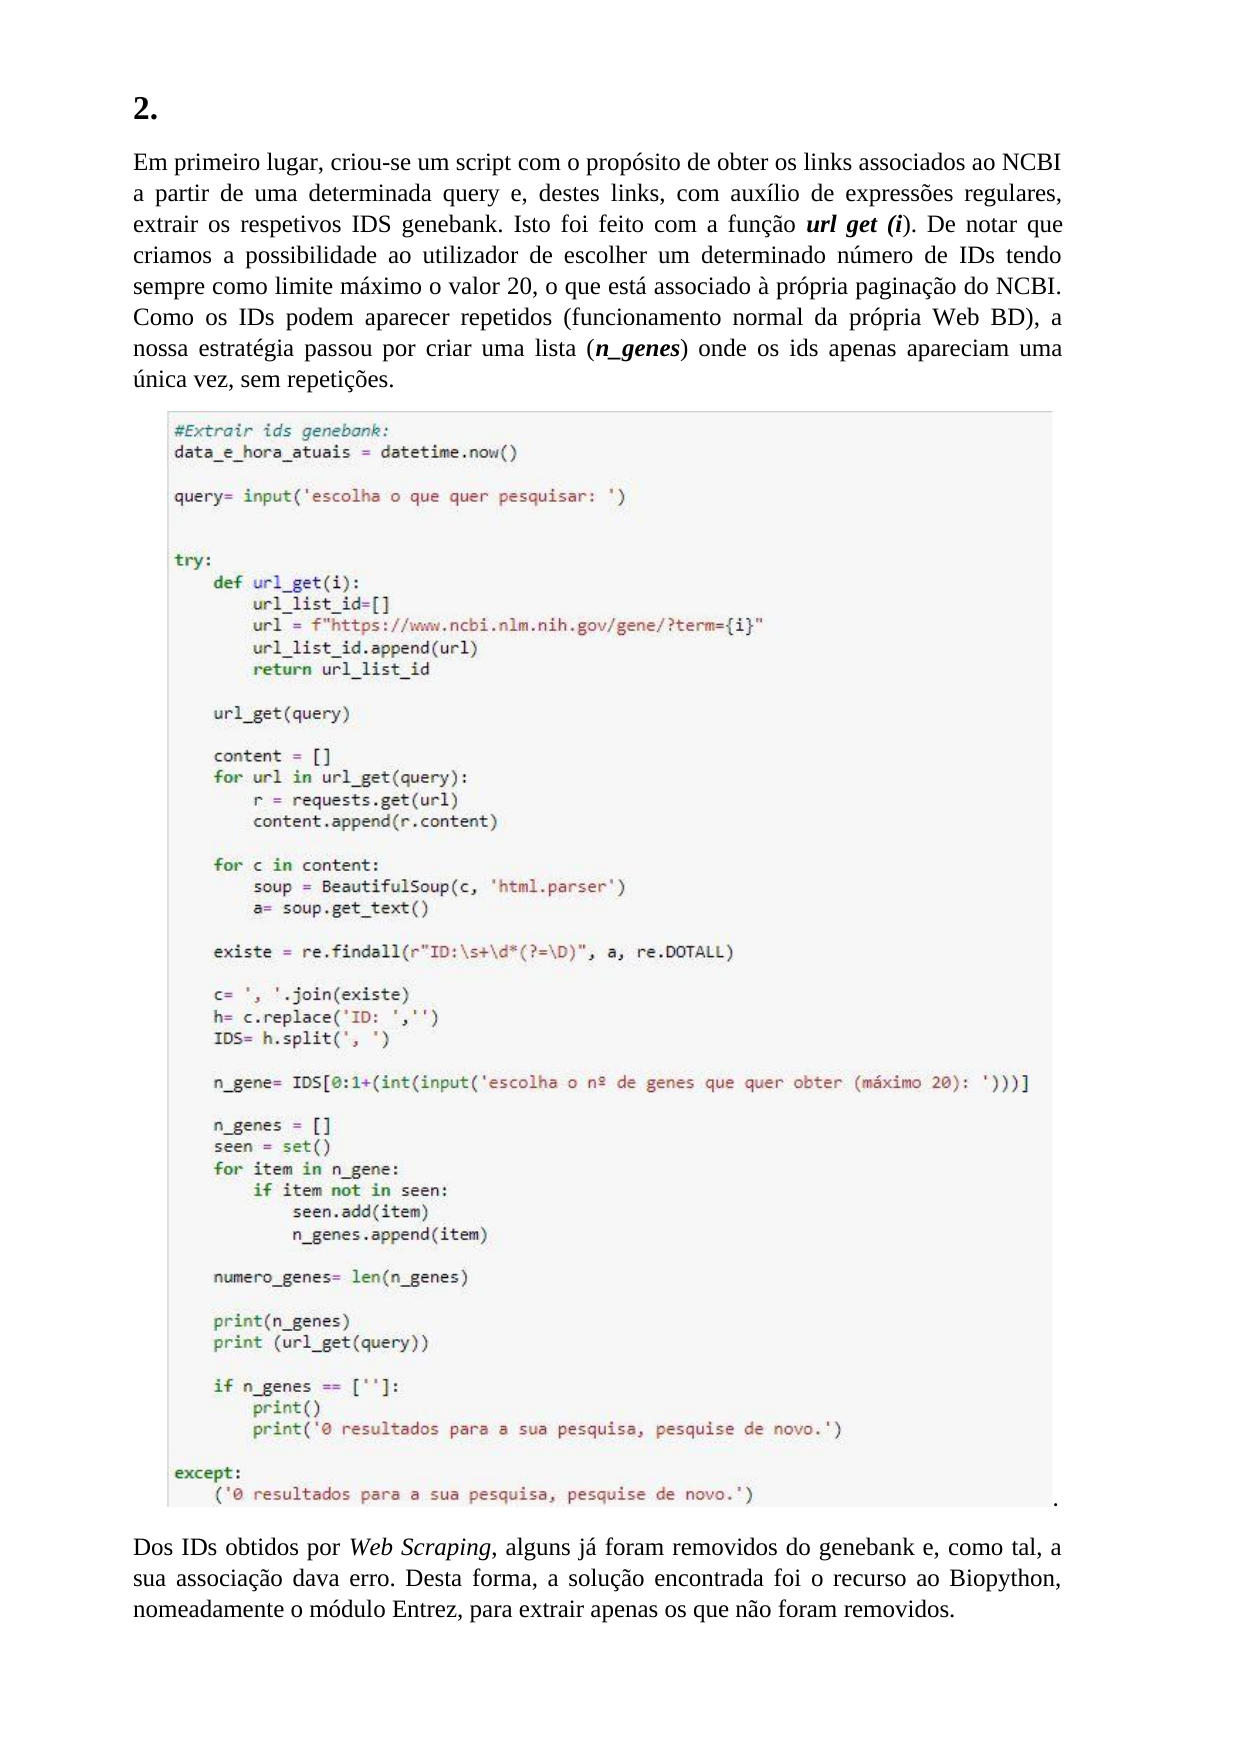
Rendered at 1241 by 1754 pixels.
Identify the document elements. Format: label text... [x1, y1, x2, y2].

text Dos IDs obtidos por Web Scraping, alguns já foram removidos do genebank e, como tal, a sua associação dava erro. Desta forma, a solução encontrada foi o recurso ao Biopython, nomeadamente o módulo Entrez, para extrair apenas os que não foram removidos. [133, 1532, 1063, 1623]
text Em primeiro lugar, criou-se um script com o propósito de obter os links associados ao NCBI a partir de uma determinada query e, destes links, com auxílio de expressões regulares, extrair os respetivos IDS genebank. Isto foi feito com a função url get (i). De notar que criamos a possibilidade ao utilizador de escolher um determinado número de IDs tendo sempre como limite máximo o valor 20, o que está associado à própria paginação do NCBI. Como os IDs podem aparecer repetidos (funcionamento normal da própria Web BD), a nossa estratégia passou por criar uma lista (n_genes) onde os ids apenas apareciam uma única vez, sem repetições. [133, 147, 1063, 393]
text 2. [133, 88, 1063, 127]
picture [166, 411, 1053, 1507]
